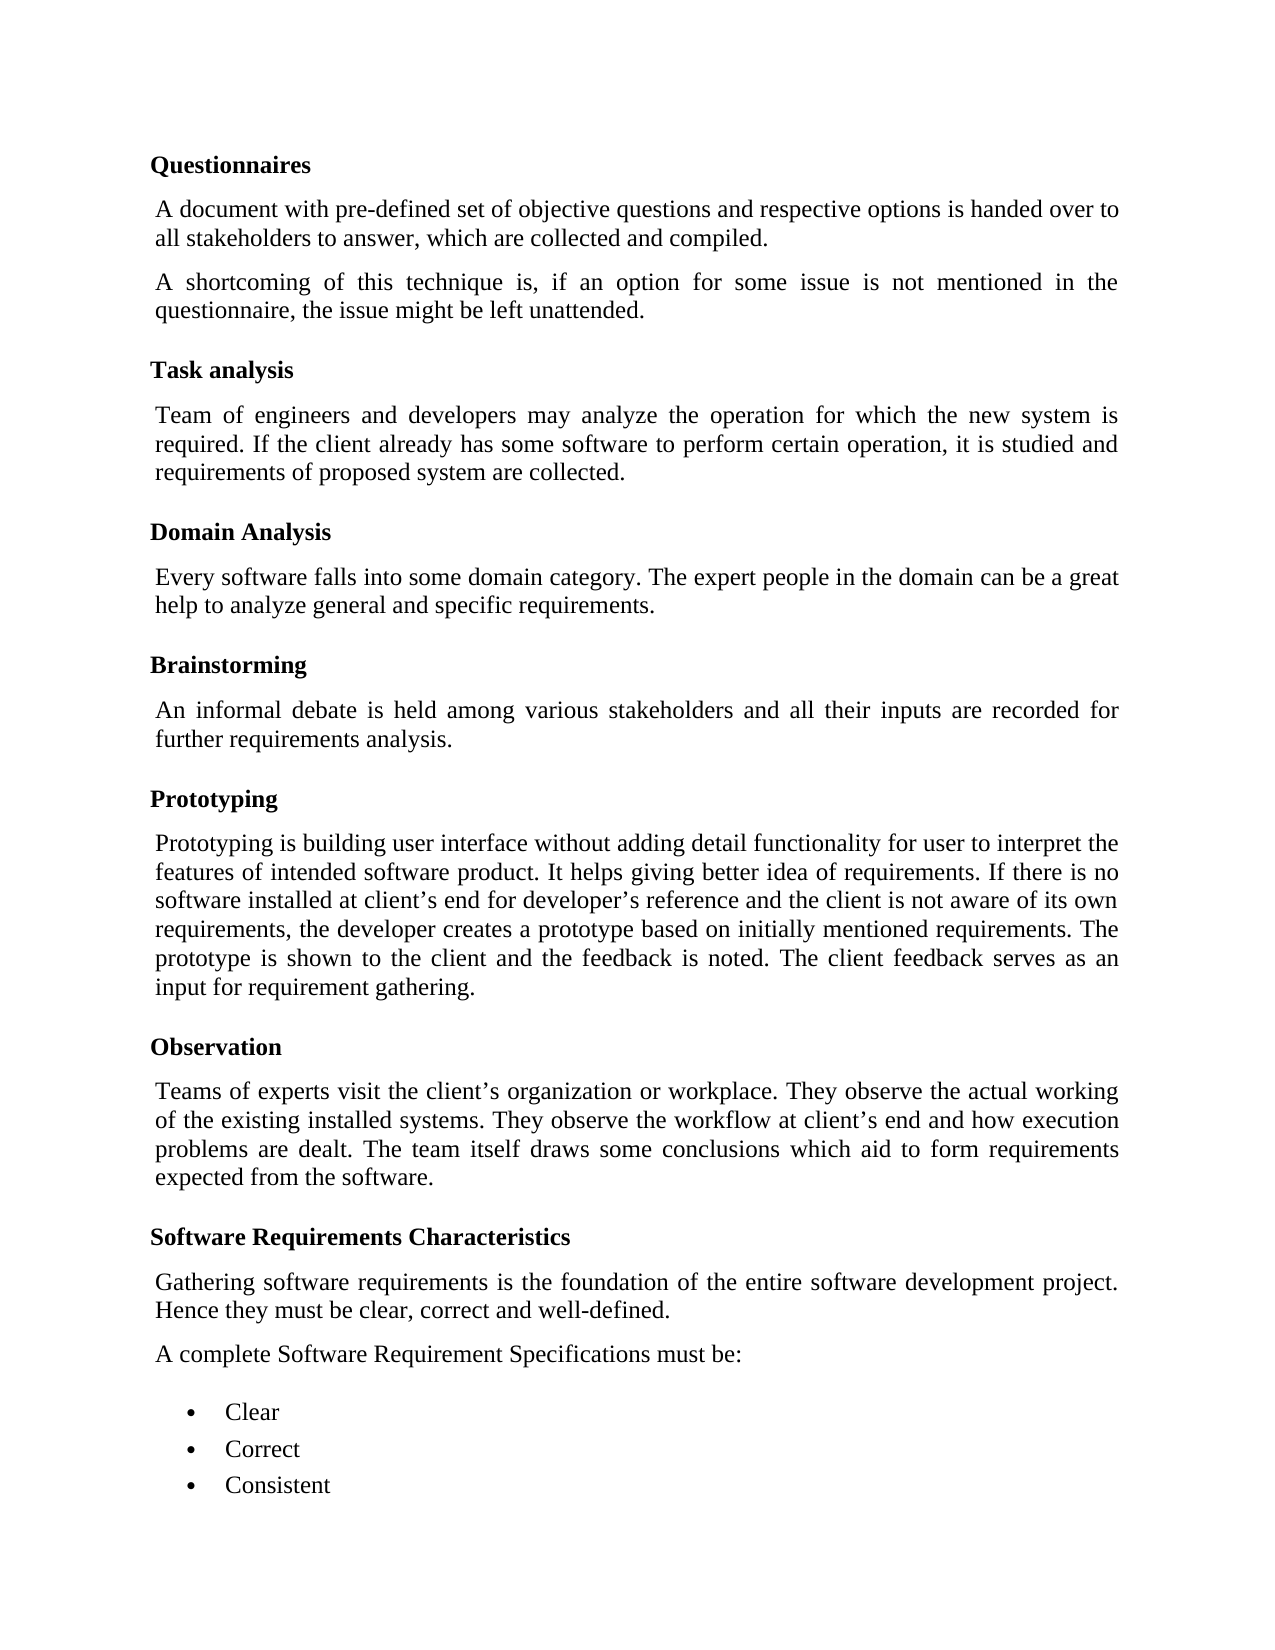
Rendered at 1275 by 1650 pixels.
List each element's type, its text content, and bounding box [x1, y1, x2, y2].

text Brainstorming [150, 651, 1125, 679]
text An informal debate is held among various stakeholders and all their inputs are recorded for further requirements analysis. [155, 695, 1120, 752]
text Task analysis [150, 356, 1125, 384]
text Prototyping [150, 784, 1125, 812]
text Teams of experts visit the client’s organization or workplace. They observe the actual working of the existing installed systems. They observe the workflow at client’s end and how execution problems are dealt. The team itself draws some conclusions which aid to form requirements expected from the software. [155, 1076, 1120, 1191]
list Consistent [187, 1470, 1125, 1499]
text A shortcoming of this technique is, if an option for some issue is not mentioned in the questionnaire, the issue might be left unattended. [155, 267, 1120, 324]
text Software Requirements Characteristics [150, 1222, 1125, 1251]
list Clear [187, 1397, 1125, 1426]
list Correct [187, 1434, 1125, 1463]
text Every software falls into some domain category. The expert people in the domain can be a great help to analyze general and specific requirements. [155, 562, 1120, 619]
text Observation [150, 1032, 1125, 1061]
text Gathering software requirements is the foundation of the entire software development project. Hence they must be clear, correct and well-defined. [155, 1267, 1120, 1324]
text Domain Analysis [150, 517, 1125, 546]
text Prototyping is building user interface without adding detail functionality for user to interpret the features of intended software product. It helps giving better idea of requirements. If there is no software installed at client’s end for developer’s reference and the client is not aware of its own requirements, the developer creates a prototype based on initially mentioned requirements. The prototype is shown to the client and the feedback is noted. The client feedback serves as an input for requirement gathering. [155, 828, 1120, 1001]
text A document with pre-defined set of objective questions and respective options is handed over to all stakeholders to answer, which are collected and compiled. [155, 194, 1120, 252]
text Team of engineers and developers may analyze the operation for which the new system is required. If the client already has some software to perform certain operation, it is studied and requirements of proposed system are collected. [155, 400, 1120, 486]
text Questionnaires [150, 150, 1125, 179]
text A complete Software Requirement Specifications must be: [155, 1339, 1120, 1368]
